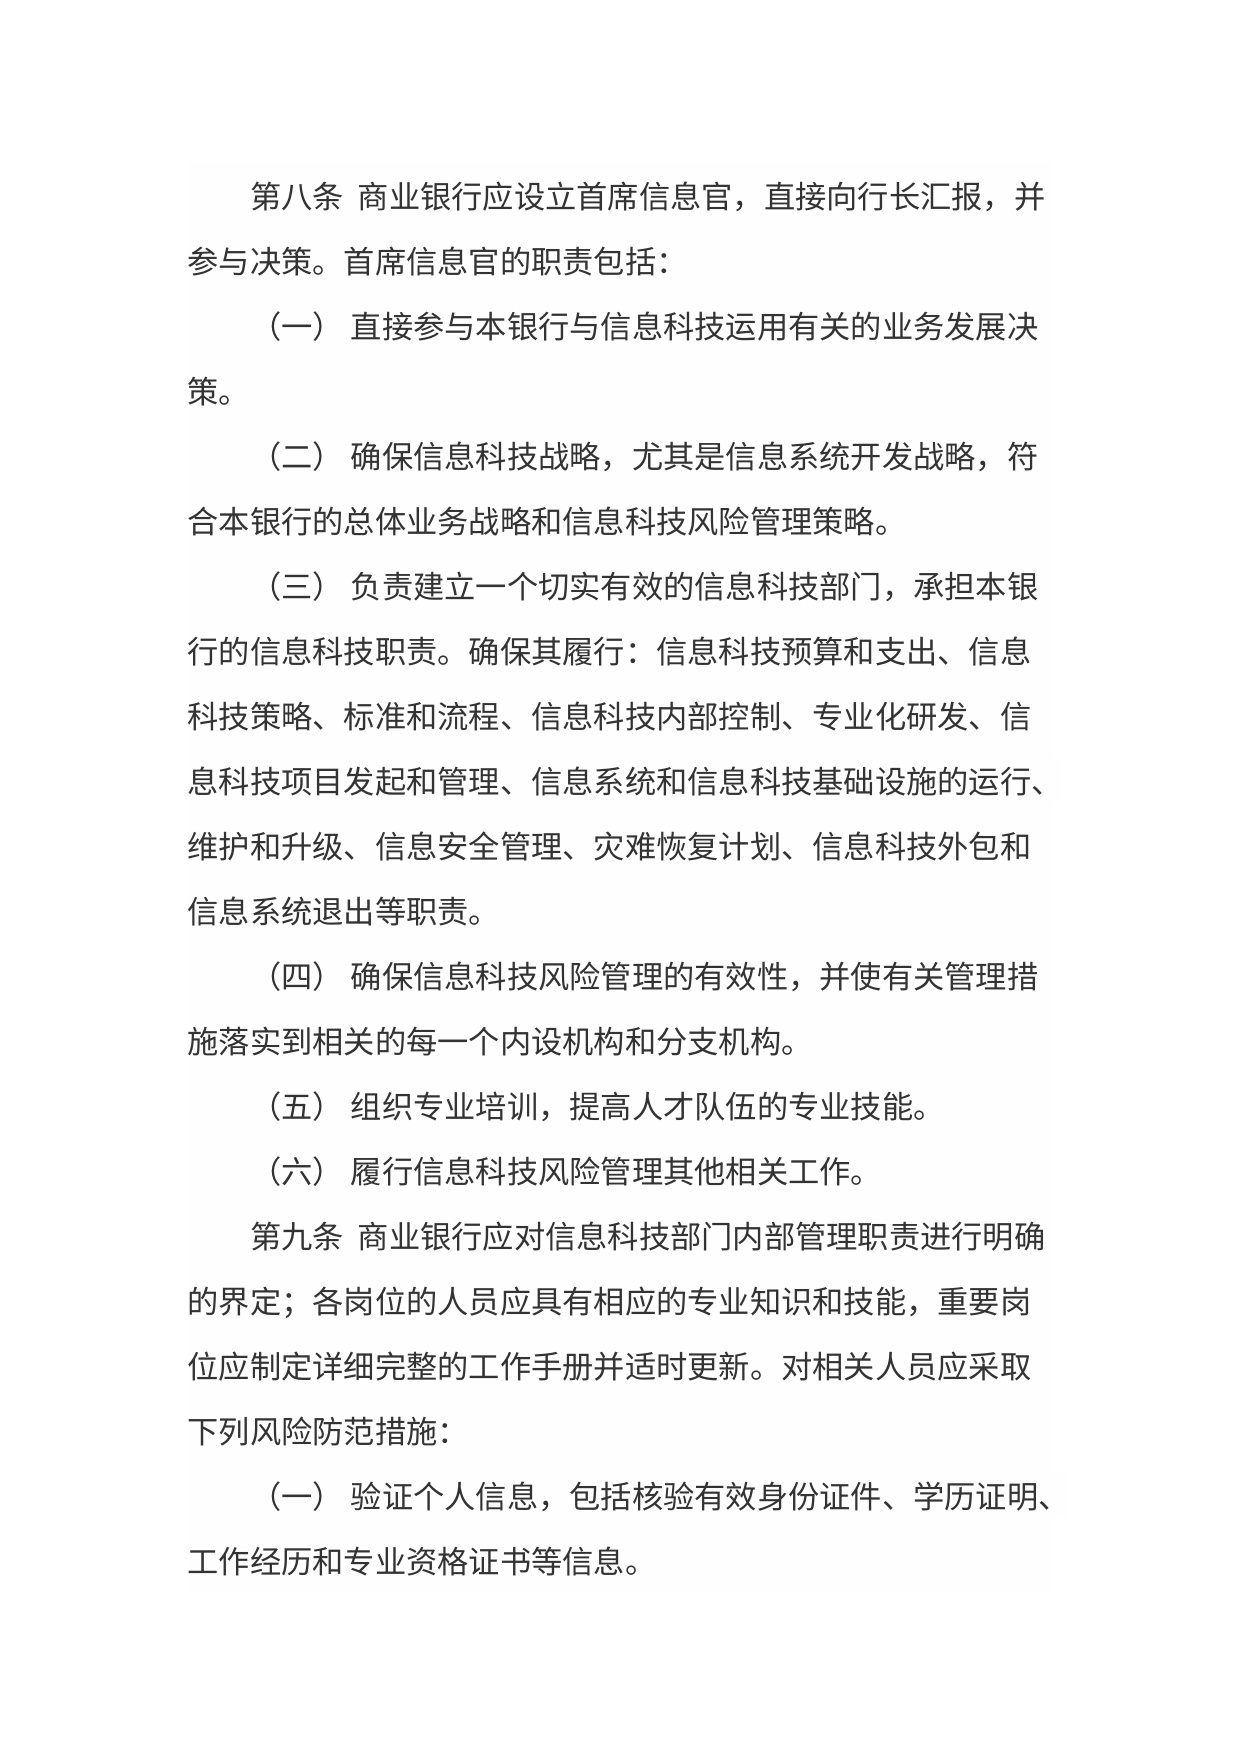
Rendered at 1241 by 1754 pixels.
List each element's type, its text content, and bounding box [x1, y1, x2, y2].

text （一） 验证个人信息，包括核验有效身份证件、学历证明、工作经历和专业资格证书等信息。 [187, 1462, 1053, 1592]
text （五） 组织专业培训，提高人才队伍的专业技能。 [187, 1072, 1053, 1137]
text （四） 确保信息科技风险管理的有效性，并使有关管理措施落实到相关的每一个内设机构和分支机构。 [187, 942, 1053, 1072]
text （三） 负责建立一个切实有效的信息科技部门，承担本银行的信息科技职责。确保其履行：信息科技预算和支出、信息科技策略、标准和流程、信息科技内部控制、专业化研发、信息科技项目发起和管理、信息系统和信息科技基础设施的运行、维护和升级、信息安全管理、灾难恢复计划、信息科技外包和信息系统退出等职责。 [187, 552, 1053, 942]
text （六） 履行信息科技风险管理其他相关工作。 [187, 1137, 1053, 1202]
text 第八条 商业银行应设立首席信息官，直接向行长汇报，并参与决策。首席信息官的职责包括： [187, 162, 1053, 292]
text （二） 确保信息科技战略，尤其是信息系统开发战略，符合本银行的总体业务战略和信息科技风险管理策略。 [187, 422, 1053, 552]
text 第九条 商业银行应对信息科技部门内部管理职责进行明确的界定；各岗位的人员应具有相应的专业知识和技能，重要岗位应制定详细完整的工作手册并适时更新。对相关人员应采取下列风险防范措施： [187, 1202, 1053, 1462]
text （一） 直接参与本银行与信息科技运用有关的业务发展决策。 [187, 292, 1053, 422]
